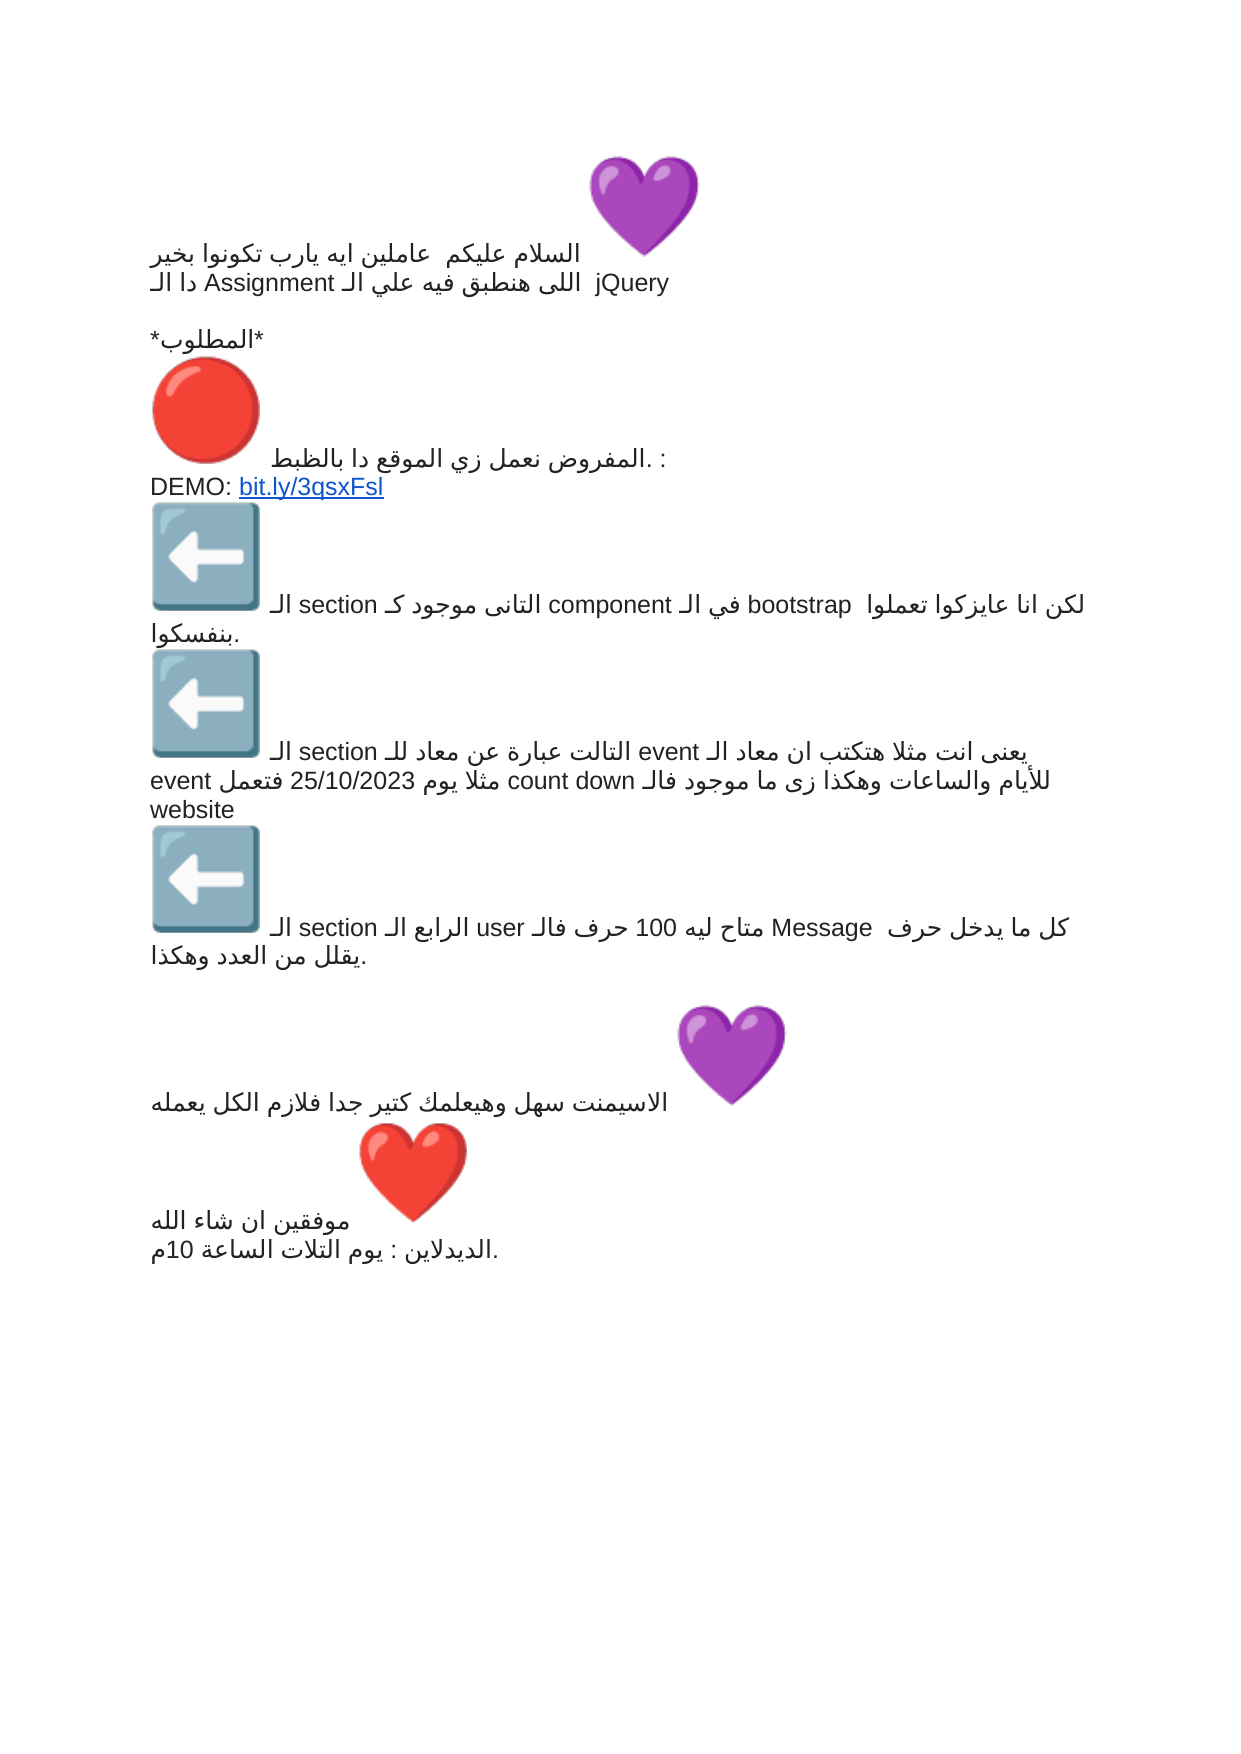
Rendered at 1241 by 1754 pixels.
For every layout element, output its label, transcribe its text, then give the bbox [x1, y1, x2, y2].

picture [150, 647, 263, 761]
text الـ section التانى موجود كـ component في الـ bootstrap لكن انا عايزكوا تعملوا بنفسكوا. [150, 501, 1090, 648]
text السلام عليكم عاملين ايه يارب تكونوا بخير [150, 150, 1090, 268]
text الـ section التالت عبارة عن معاد للـ event يعنى انت مثلا هتكتب ان معاد الـ event مثلا يوم 25/10/2023 فتعمل count down للأيام والساعات وهكذا زى ما موجود فالـ website [150, 648, 1090, 823]
text *المطلوب* [150, 326, 1090, 354]
picture [150, 823, 263, 936]
text DEMO: bit.ly/3qsxFsl [150, 472, 1090, 501]
picture [150, 354, 263, 467]
picture [587, 150, 700, 263]
text المفروض نعمل زي الموقع دا بالظبط. : [150, 354, 1090, 472]
text دا الـ Assignment اللى هنطبق فيه علي الـ jQuery [150, 268, 1090, 297]
text الـ section الرابع الـ user متاح ليه 100 حرف فالـ Message كل ما يدخل حرف يقلل من العدد وهكذا. [150, 823, 1090, 970]
text الاسيمنت سهل وهيعلمك كتير جدا فلازم الكل يعمله [150, 999, 1090, 1117]
picture [150, 501, 263, 614]
text موفقين ان شاء الله [150, 1117, 1090, 1235]
picture [675, 998, 788, 1112]
picture [357, 1116, 470, 1230]
text الديدلاين : يوم التلات الساعة 10م. [150, 1235, 1090, 1264]
